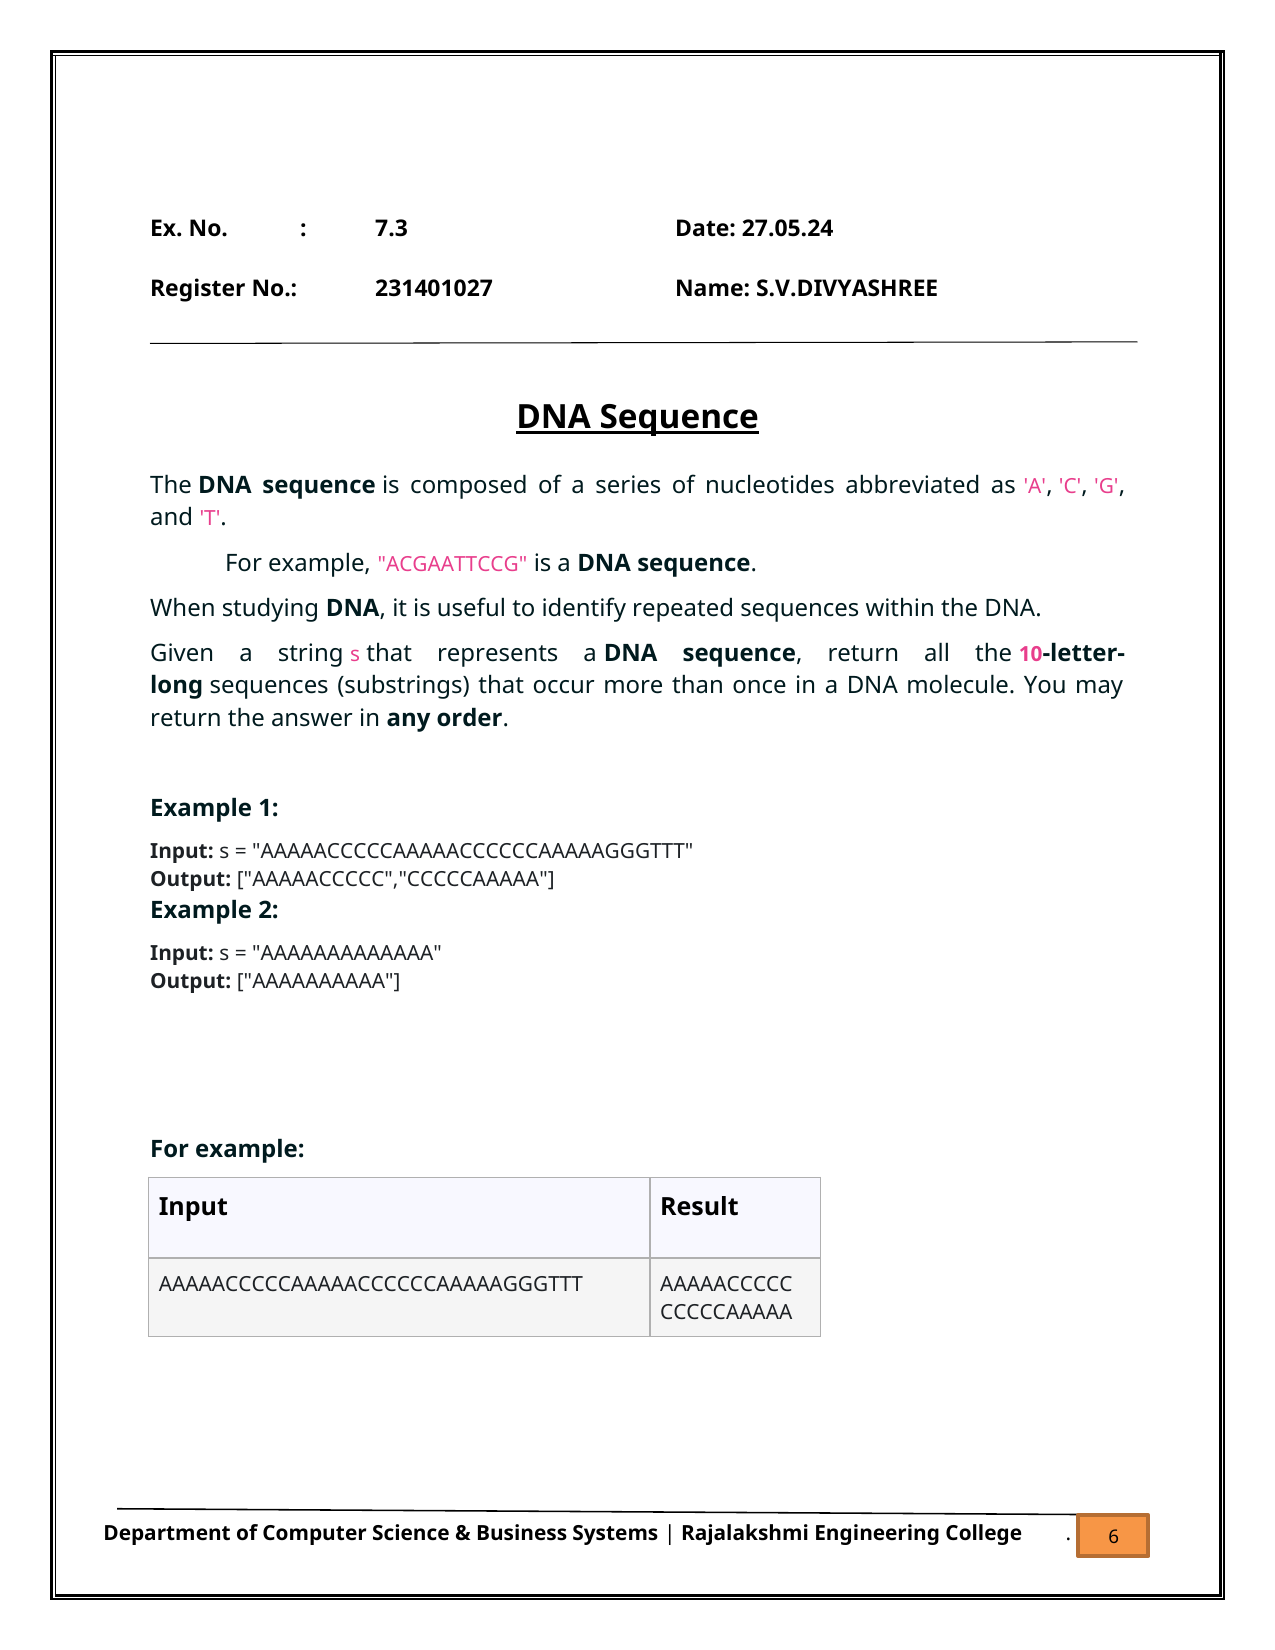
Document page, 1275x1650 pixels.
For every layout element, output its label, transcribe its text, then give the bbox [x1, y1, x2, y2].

text When studying DNA, it is useful to identify repeated sequences within the DNA. [150, 590, 1125, 623]
text Example 1: [150, 791, 1125, 823]
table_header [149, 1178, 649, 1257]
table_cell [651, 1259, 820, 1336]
text Input: s = "AAAAACCCCCAAAAACCCCCCAAAAAGGGTTT" [150, 836, 1125, 864]
text Ex. No. : 7.3 Date: 27.05.24 [150, 212, 1125, 243]
text Output: ["AAAAACCCCC","CCCCCAAAAA"] [150, 864, 1125, 893]
text DNA Sequence [150, 393, 1125, 438]
text Given a string s that represents a DNA sequence, return all the 10-letter-long sequences (substrings) that occur more than once in a DNA molecule. You may return the answer in any order. [150, 636, 1125, 733]
text The DNA sequence is composed of a series of nucleotides abbreviated as 'A', 'C', 'G', and 'T'. [150, 468, 1125, 533]
text Register No.: 231401027 Name: S.V.DIVYASHREE [150, 272, 1125, 303]
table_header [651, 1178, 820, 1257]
text Input: s = "AAAAAAAAAAAAA" [150, 938, 1125, 966]
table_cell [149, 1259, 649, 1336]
text For example, "ACGAATTCCG" is a DNA sequence. [150, 545, 1125, 578]
text For example: [150, 1132, 1125, 1164]
text Output: ["AAAAAAAAAA"] [150, 966, 1125, 995]
text Example 2: [150, 893, 1125, 926]
